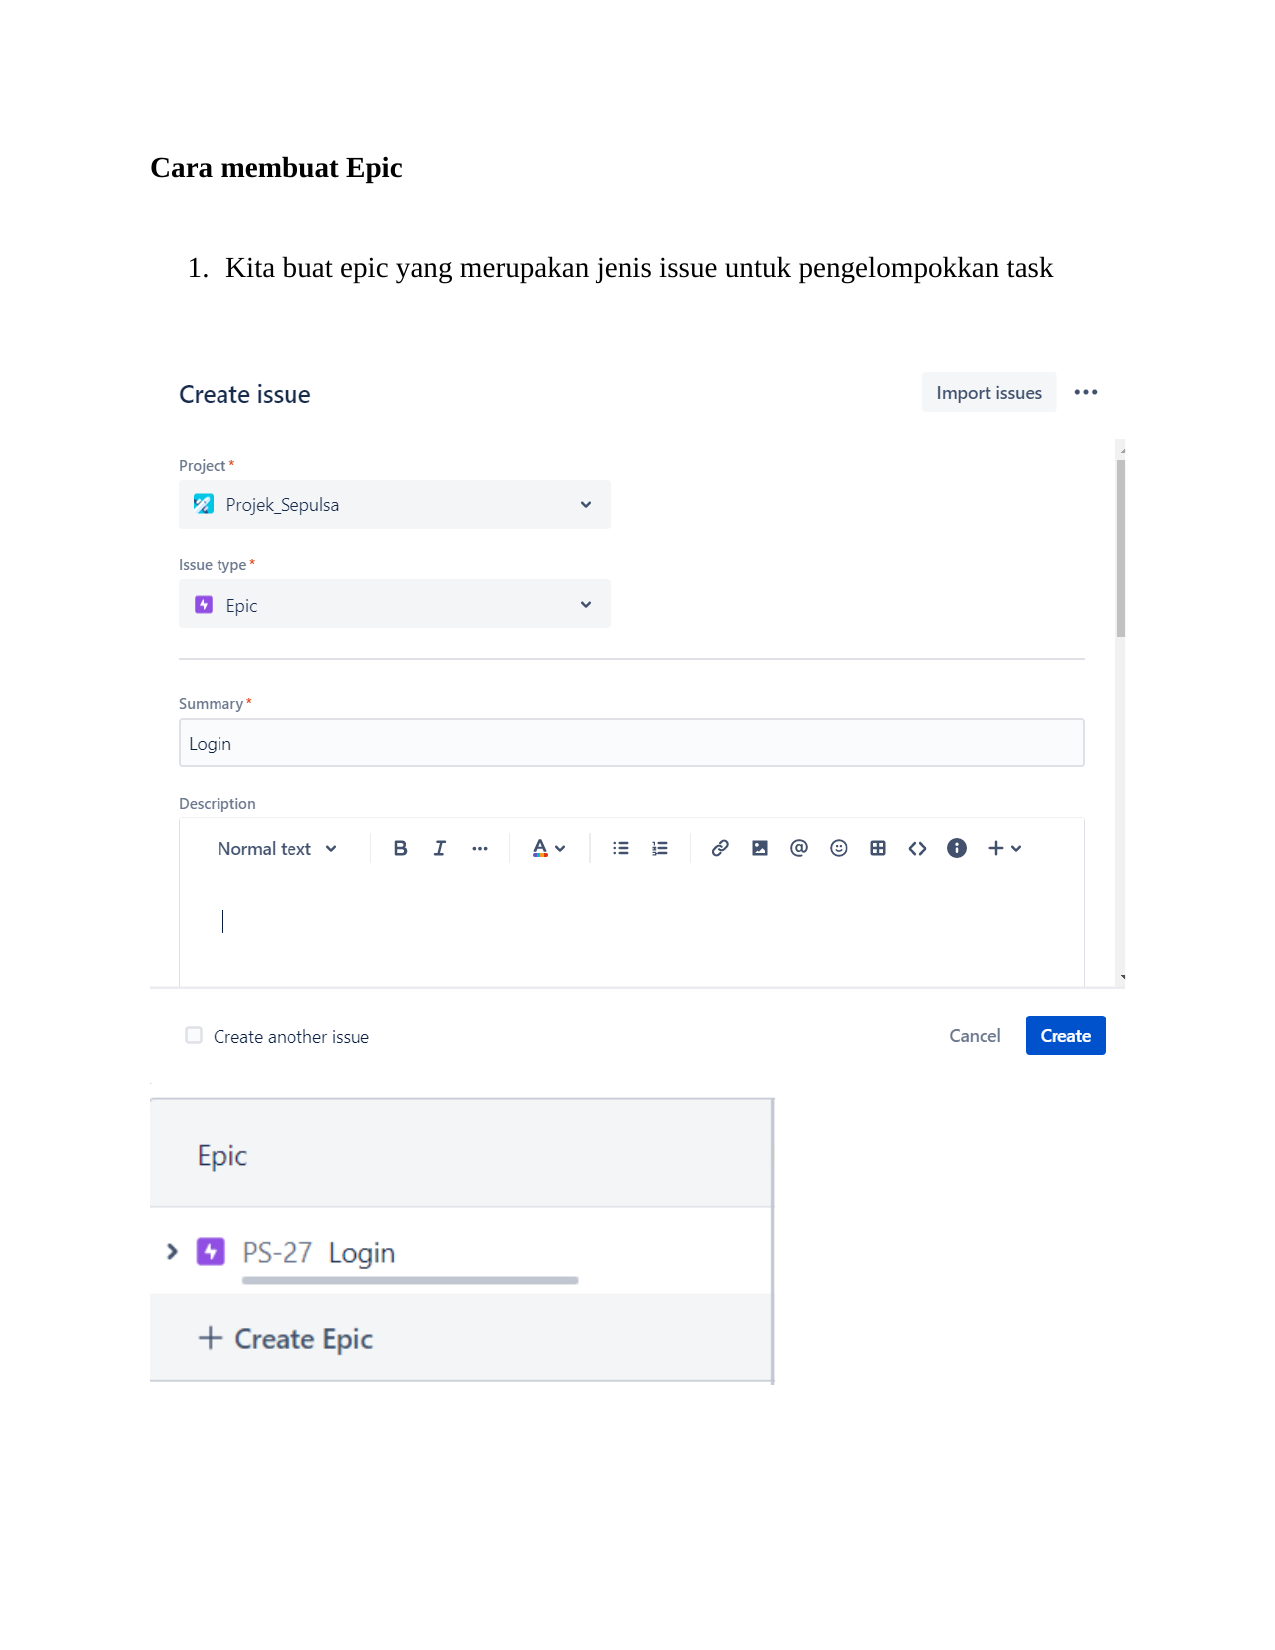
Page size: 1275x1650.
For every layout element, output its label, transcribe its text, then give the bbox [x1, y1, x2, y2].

picture [150, 351, 1125, 1084]
text Cara membuat Epic [150, 150, 1125, 183]
list Kita buat epic yang merupakan jenis issue untuk pengelompokkan task [187, 251, 1125, 284]
picture [150, 1096, 775, 1385]
